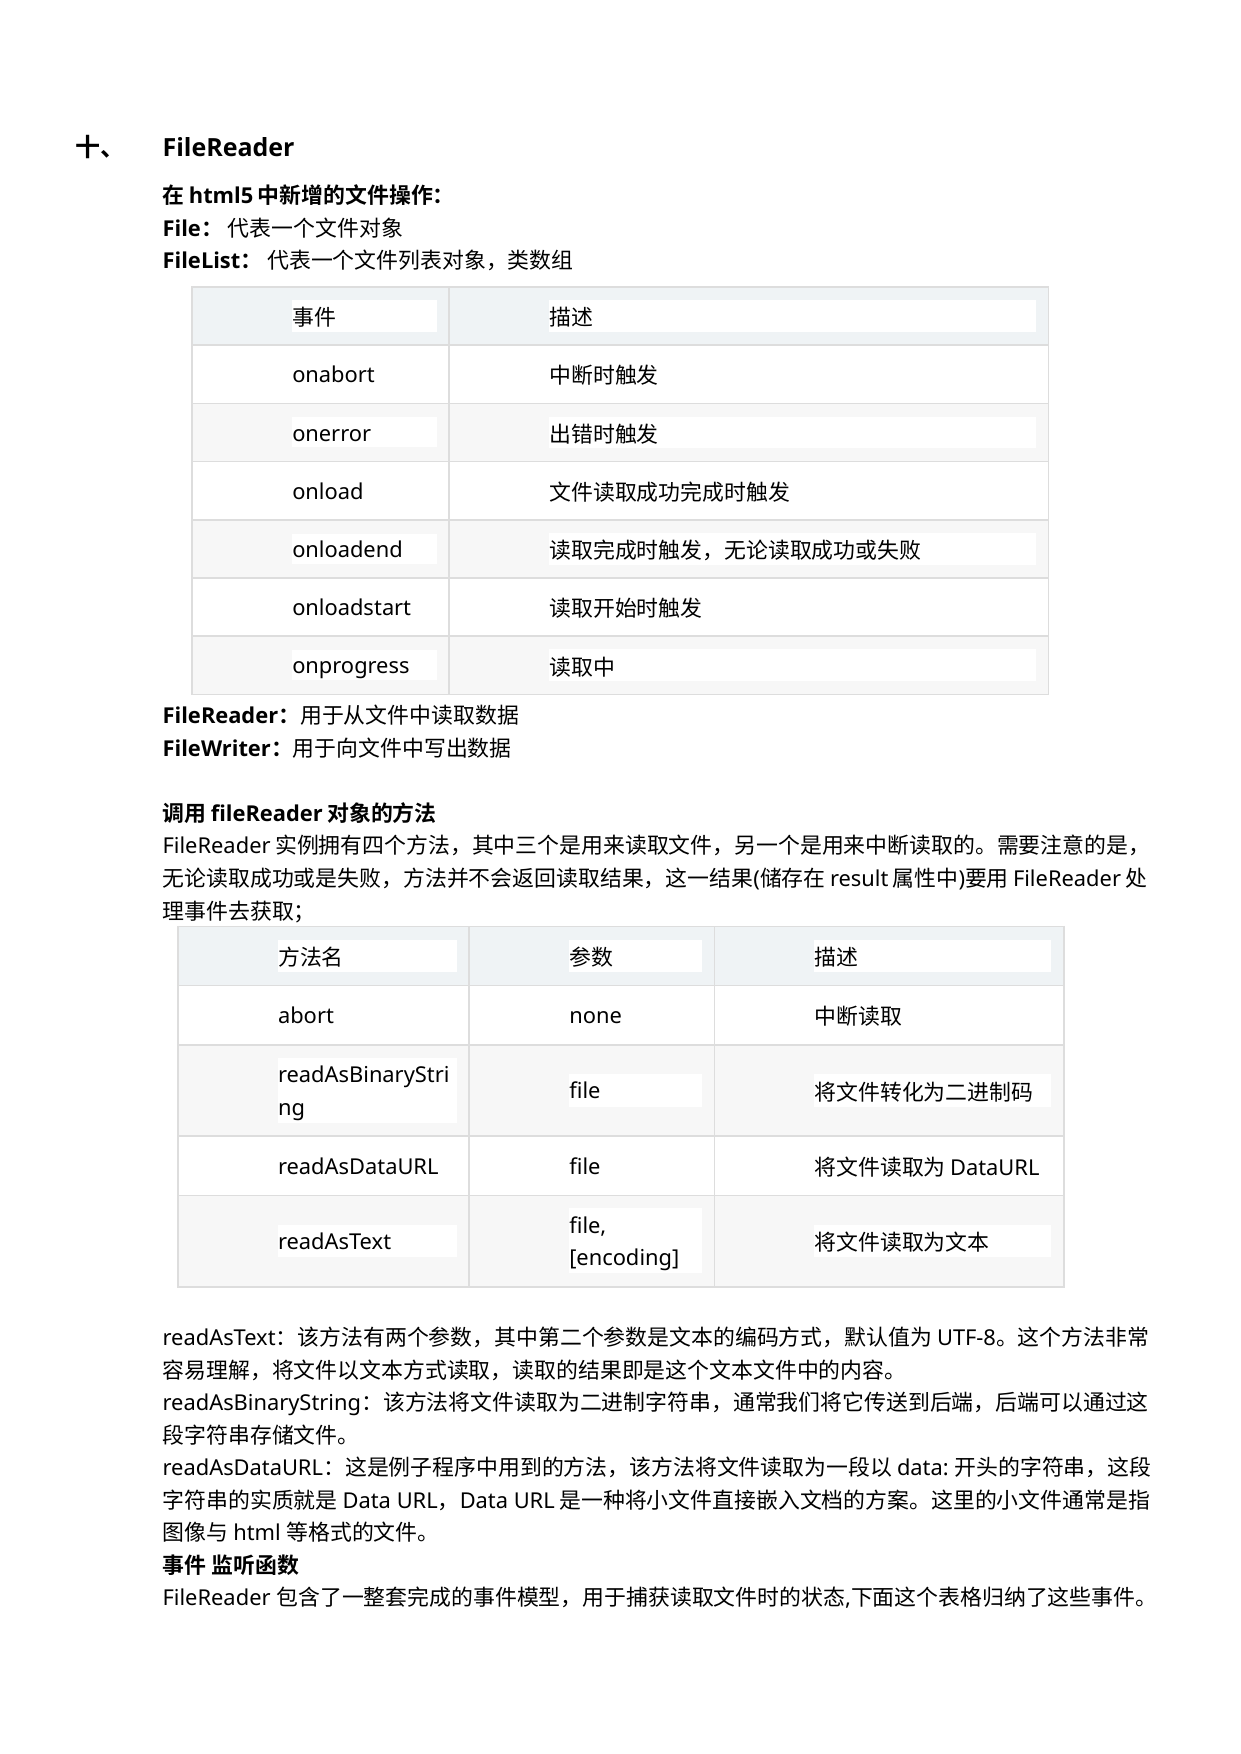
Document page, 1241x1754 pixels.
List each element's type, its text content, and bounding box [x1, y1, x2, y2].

table_header 参数 [470, 927, 714, 985]
table_cell onerror [193, 404, 448, 461]
table_cell onloadstart [193, 579, 448, 635]
text 调用fileReader对象的方法 FileReader实例拥有四个方法，其中三个是用来读取文件，另一个是用来中断读取的。需要注意的是，无论读取成功或是失败，方法并不会返回读取结果，这一结果(储存在result属性中)要用FileReader处理事件去获取； [162, 796, 1165, 926]
table_cell 中断读取 [715, 986, 1063, 1044]
table_cell onload [193, 462, 448, 519]
table_cell 文件读取成功完成时触发 [450, 462, 1048, 519]
table_cell onprogress [193, 637, 448, 694]
table_cell 中断时触发 [450, 346, 1048, 402]
table_cell onabort [193, 346, 448, 402]
table_header 描述 [450, 288, 1048, 344]
text readAsText：该方法有两个参数，其中第二个参数是文本的编码方式，默认值为 UTF-8。这个方法非常容易理解，将文件以文本方式读取，读取的结果即是这个文本文件中的内容。 readAsBinaryString：该方法将文件读取为二进制字符串，通常我们将它传送到后端，后端可以通过这段字符串存储文件。 readAsDataURL：这是例子程序中用到的方法，该方法将文件读取为一段以 data: 开头的字符串，这段字符串的实质就是 Data URL，Data URL是一种将小文件直接嵌入文档的方案。这里的小文件通常是指图像与 html 等格式的文件。 [162, 1320, 1165, 1548]
table_cell file [470, 1137, 714, 1194]
table_cell abort [179, 986, 468, 1044]
text 事件 监听函数 FileReader 包含了一整套完成的事件模型，用于捕获读取文件时的状态,下面这个表格归纳了这些事件。 [162, 1548, 1165, 1613]
table_cell readAsText [179, 1196, 468, 1286]
table_header 事件 [193, 288, 448, 344]
table_header 方法名 [179, 927, 468, 985]
table_cell file,[encoding] [470, 1196, 714, 1286]
table_cell 读取中 [450, 637, 1048, 694]
table_cell 将文件转化为二进制码 [715, 1046, 1063, 1135]
table_cell 将文件读取为文本 [715, 1196, 1063, 1286]
text 在html5中新增的文件操作： [162, 178, 1165, 211]
table_cell readAsDataURL [179, 1137, 468, 1194]
text FileReader：用于从文件中读取数据 [162, 276, 1165, 731]
table_cell onloadend [193, 521, 448, 577]
table_cell none [470, 986, 714, 1044]
text File： 代表一个文件对象 [162, 211, 1165, 243]
table_cell 出错时触发 [450, 404, 1048, 461]
table_cell 读取完成时触发，无论读取成功或失败 [450, 521, 1048, 577]
table_cell 读取开始时触发 [450, 579, 1048, 635]
table_cell file [470, 1046, 714, 1135]
table_header 描述 [715, 927, 1063, 985]
text FileList： 代表一个文件列表对象，类数组 [162, 243, 1165, 276]
list FileReader [75, 113, 1165, 178]
table_cell readAsBinaryString [179, 1046, 468, 1135]
text FileWriter：用于向文件中写出数据 [162, 731, 1165, 763]
table_cell 将文件读取为DataURL [715, 1137, 1063, 1194]
